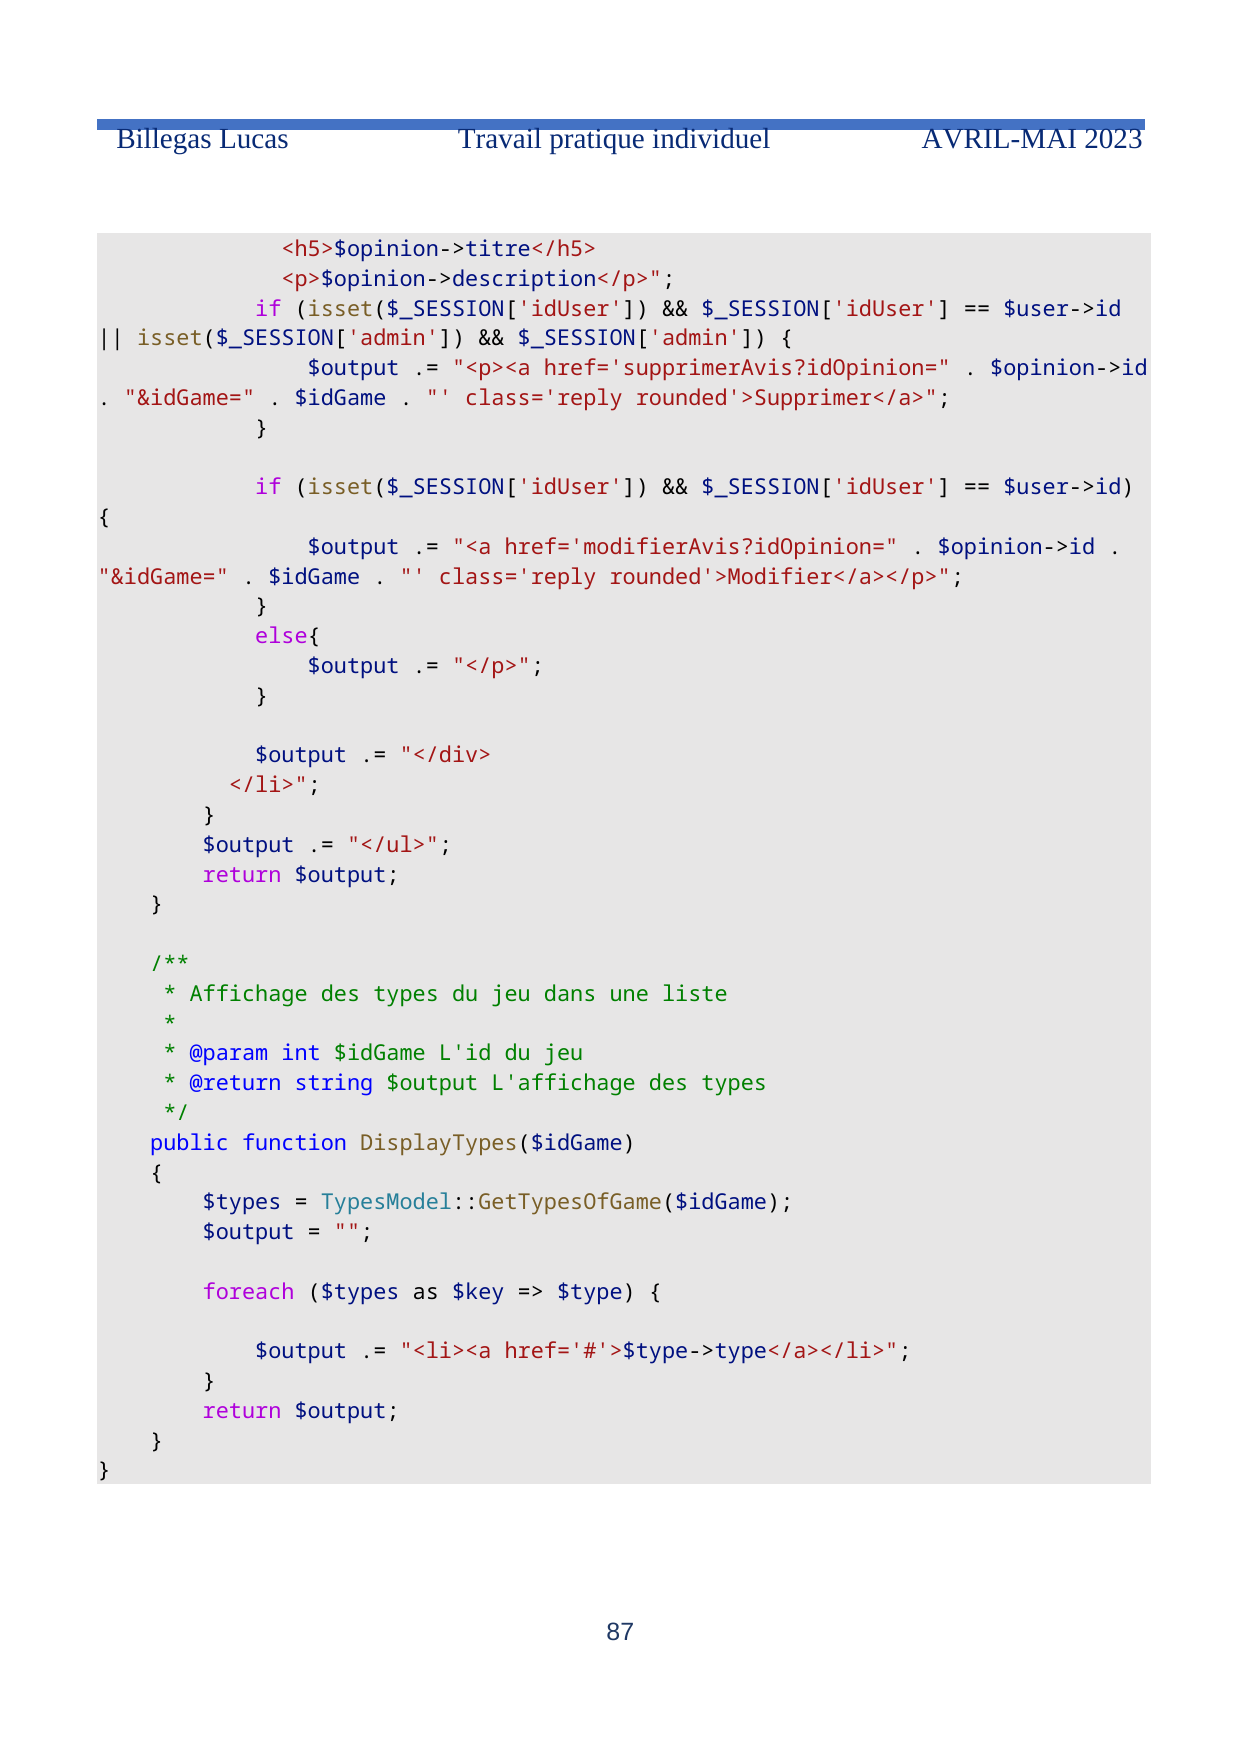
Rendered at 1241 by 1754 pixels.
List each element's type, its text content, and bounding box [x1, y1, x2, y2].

text else{ [97, 620, 1151, 650]
text $output .= "</div> [97, 739, 1151, 769]
text return $output; [97, 859, 1151, 888]
text } [97, 412, 1151, 442]
text } [97, 799, 1151, 829]
text /** [97, 948, 1151, 978]
text } [97, 1425, 1151, 1454]
text $output .= "<a href='modifierAvis?idOpinion=" . $opinion->id . "&idGame=" . $idGame . "' class='reply rounded'>Modifier</a></p>"; [97, 531, 1151, 591]
text } [97, 1454, 1151, 1484]
text </li>"; [97, 769, 1151, 799]
text * [97, 1008, 1151, 1037]
text * @param int $idGame L'id du jeu [97, 1037, 1151, 1067]
text * Affichage des types du jeu dans une liste [97, 978, 1151, 1008]
text $output .= "<p><a href='supprimerAvis?idOpinion=" . $opinion->id . "&idGame=" . $idGame . "' class='reply rounded'>Supprimer</a>"; [97, 352, 1151, 412]
text } [97, 591, 1151, 620]
text return $output; [97, 1395, 1151, 1425]
text <p>$opinion->description</p>"; [97, 263, 1151, 293]
text public function DisplayTypes($idGame) [97, 1127, 1151, 1157]
text } [97, 888, 1151, 918]
text { [97, 1157, 1151, 1186]
text */ [97, 1097, 1151, 1127]
text } [97, 680, 1151, 710]
text if (isset($_SESSION['idUser']) && $_SESSION['idUser'] == $user->id) { [97, 471, 1151, 531]
text $output .= "</p>"; [97, 650, 1151, 680]
text <h5>$opinion->titre</h5> [97, 233, 1151, 263]
text } [97, 1365, 1151, 1395]
text $output .= "</ul>"; [97, 829, 1151, 859]
text $output = ""; [97, 1216, 1151, 1246]
text $types = TypesModel::GetTypesOfGame($idGame); [97, 1186, 1151, 1216]
text if (isset($_SESSION['idUser']) && $_SESSION['idUser'] == $user->id || isset($_SESSION['admin']) && $_SESSION['admin']) { [97, 293, 1151, 352]
text * @return string $output L'affichage des types [97, 1067, 1151, 1097]
text foreach ($types as $key => $type) { [97, 1276, 1151, 1306]
text $output .= "<li><a href='#'>$type->type</a></li>"; [97, 1335, 1151, 1365]
